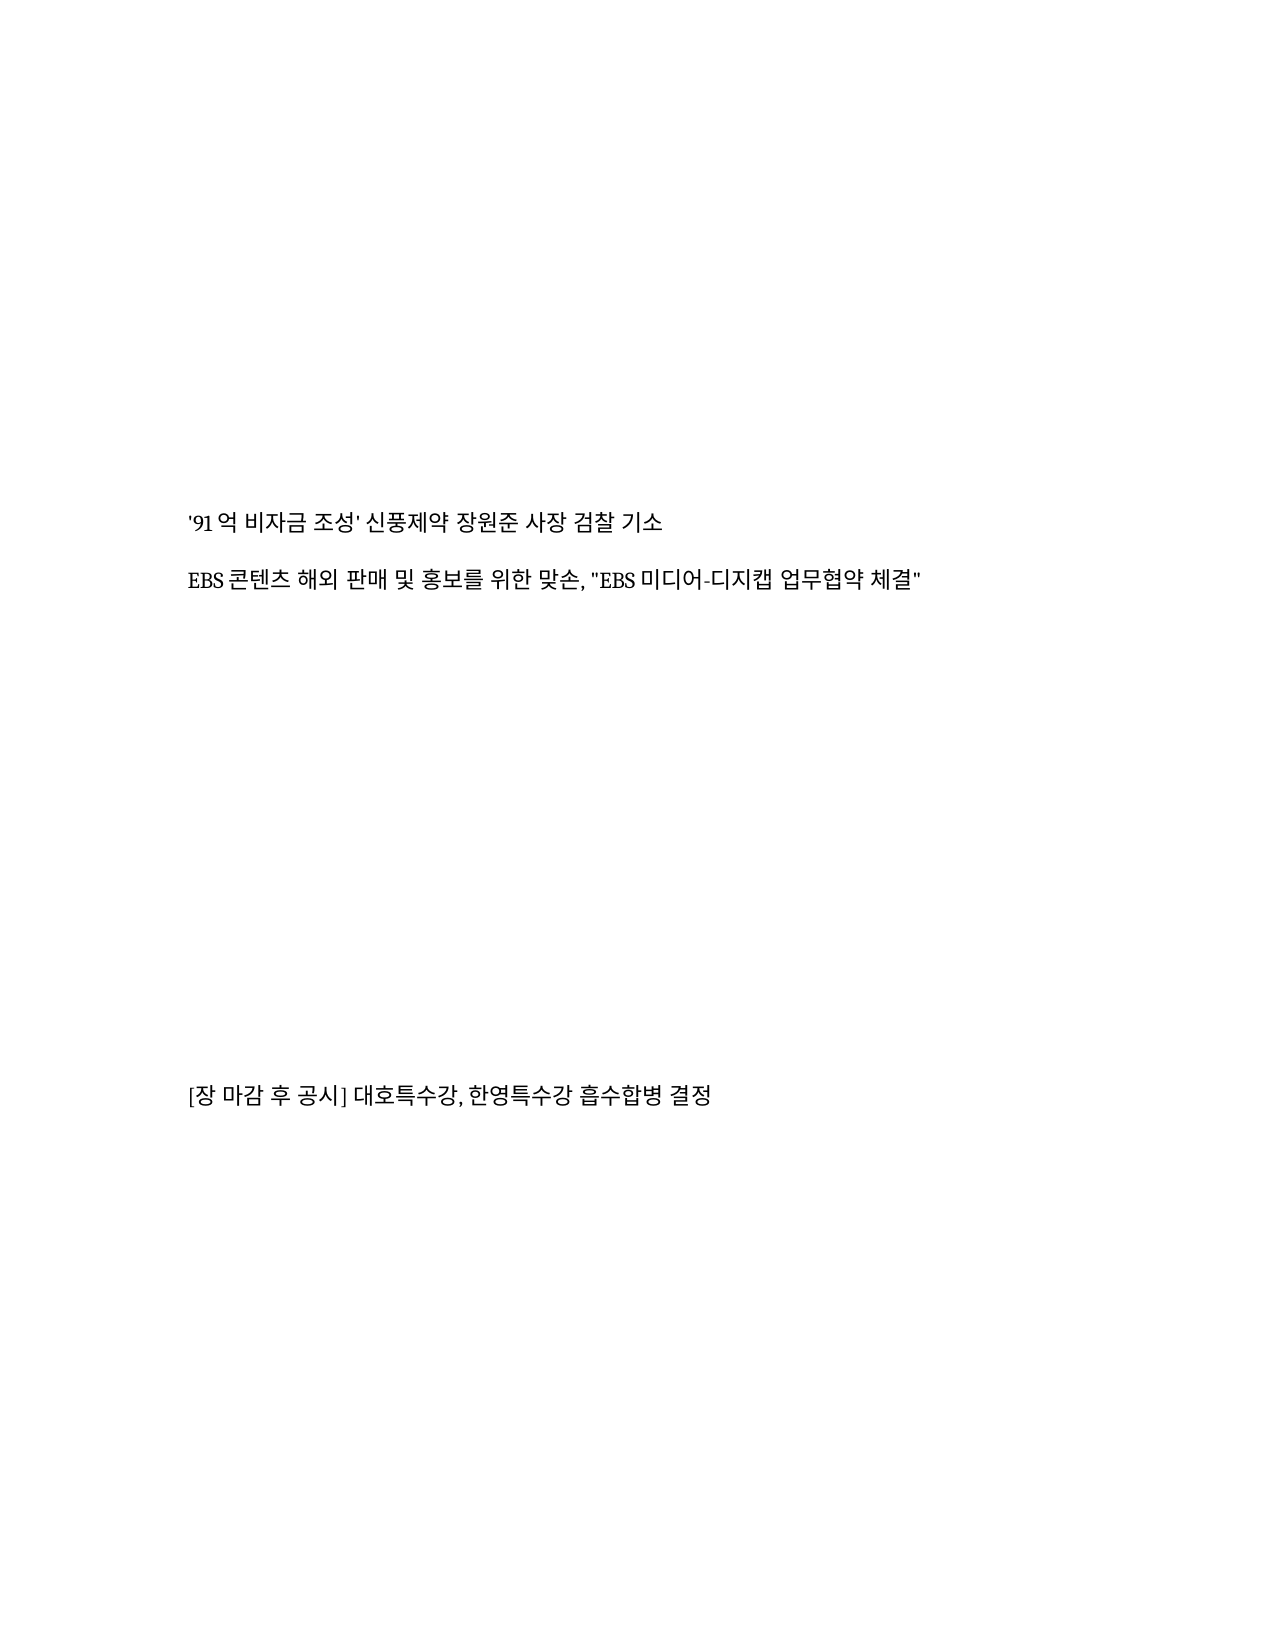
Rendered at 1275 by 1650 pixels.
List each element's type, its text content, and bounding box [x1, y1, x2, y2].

text '91억 비자금 조성' 신풍제약 장원준 사장 검찰 기소 [187, 507, 1087, 538]
text [장 마감 후 공시] 대호특수강, 한영특수강 흡수합병 결정 [187, 1080, 1087, 1111]
text EBS 콘텐츠 해외 판매 및 홍보를 위한 맞손, "EBS미디어-디지캡 업무협약 체결" [187, 564, 1087, 595]
